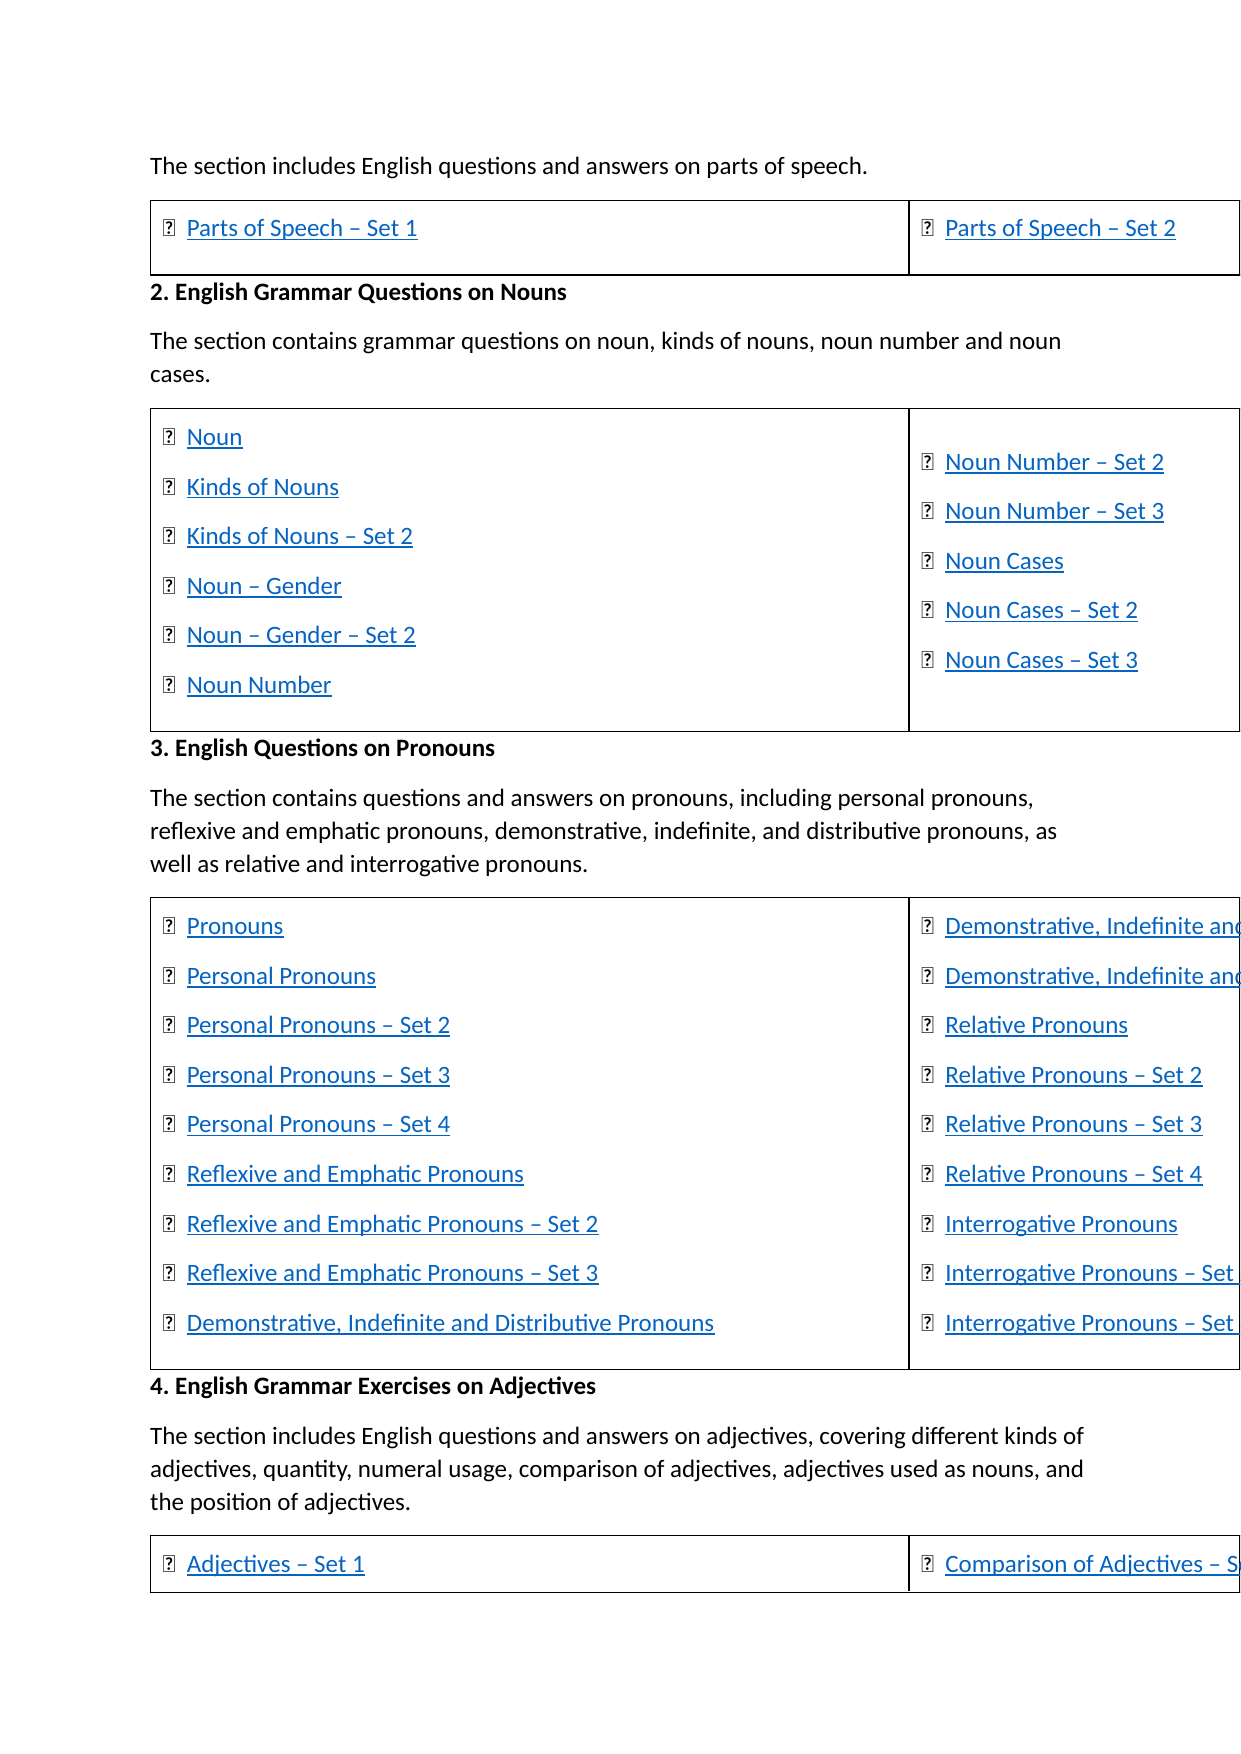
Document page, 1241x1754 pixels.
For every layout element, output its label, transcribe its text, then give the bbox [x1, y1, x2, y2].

text 3. English Questions on Pronouns [150, 732, 1090, 763]
table_header  Noun  Kinds of Nouns  Kinds of Nouns – Set 2  Noun – Gender  Noun – Gender – Set 2  Noun Number [151, 409, 908, 731]
text The section includes English questions and answers on parts of speech. [150, 150, 1090, 181]
text 2. English Grammar Questions on Nouns [150, 276, 1090, 306]
text 4. English Grammar Exercises on Adjectives [150, 1370, 1090, 1401]
table_header  Noun Number – Set 2  Noun Number – Set 3  Noun Cases  Noun Cases – Set 2  Noun Cases – Set 3 [910, 409, 1239, 731]
text The section contains questions and answers on pronouns, including personal pronouns, reflexive and emphatic pronouns, demonstrative, indefinite, and distributive pronouns, as well as relative and interrogative pronouns. [150, 782, 1090, 878]
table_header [151, 1536, 908, 1591]
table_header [910, 1536, 1239, 1591]
table_header  Pronouns  Personal Pronouns  Personal Pronouns – Set 2  Personal Pronouns – Set 3  Personal Pronouns – Set 4  Reflexive and Emphatic Pronouns  Reflexive and Emphatic Pronouns – Set 2  Reflexive and Emphatic Pronouns – Set 3  Demonstrative, Indefinite and Distributive Pronouns [151, 898, 908, 1369]
text The section contains grammar questions on noun, kinds of nouns, noun number and noun cases. [150, 326, 1090, 389]
table_header  Parts of Speech – Set 1 [151, 201, 908, 274]
table_header  Demonstrative, Indefinite and Distributive Pronouns – Set 2  Demonstrative, Indefinite and Distributive Pronouns – Set 3  Relative Pronouns  Relative Pronouns – Set 2  Relative Pronouns – Set 3  Relative Pronouns – Set 4  Interrogative Pronouns  Interrogative Pronouns – Set 2  Interrogative Pronouns – Set 3 [910, 898, 1239, 1369]
table_header  Parts of Speech – Set 2 [910, 201, 1239, 274]
text The section includes English questions and answers on adjectives, covering different kinds of adjectives, quantity, numeral usage, comparison of adjectives, adjectives used as nouns, and the position of adjectives. [150, 1420, 1090, 1516]
